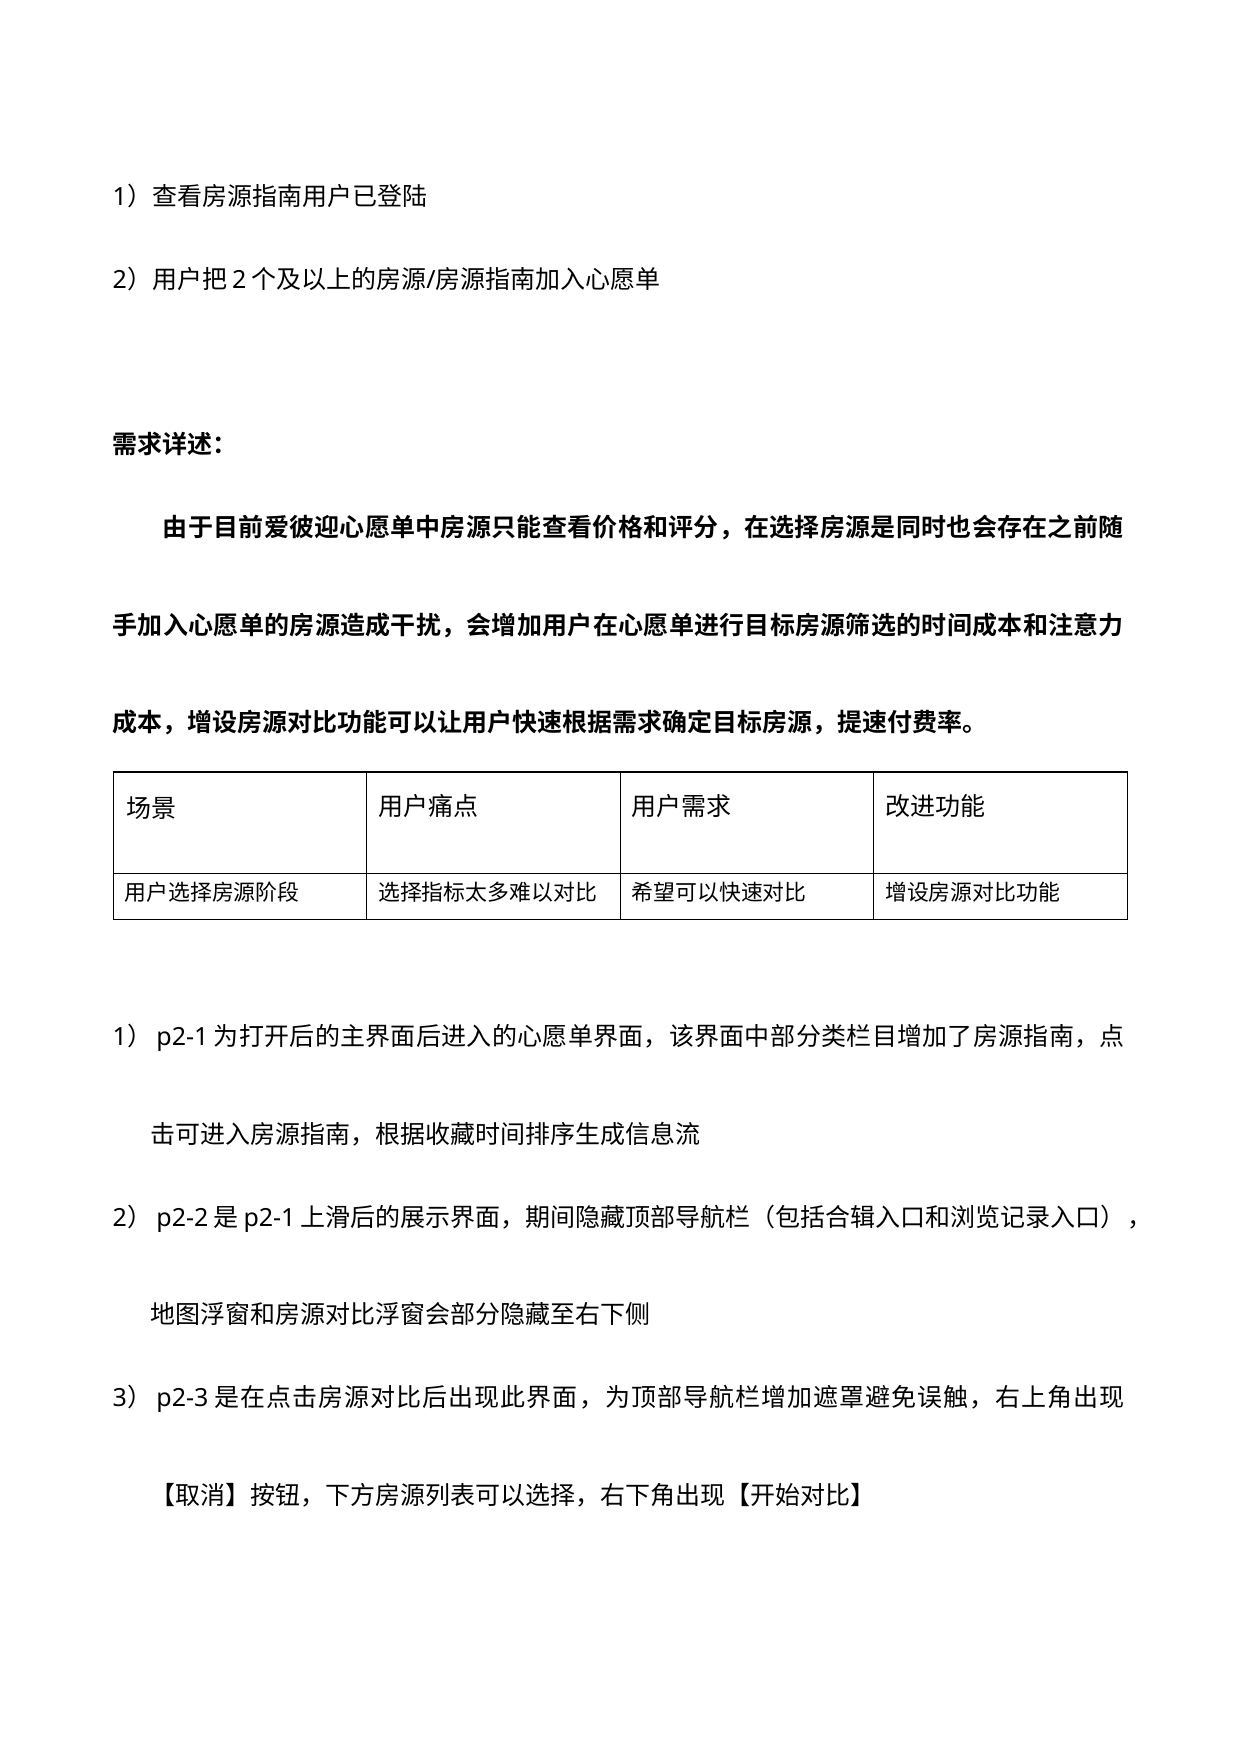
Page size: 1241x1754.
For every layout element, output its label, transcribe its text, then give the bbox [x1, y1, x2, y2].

text 需求详述： [112, 410, 1128, 475]
table_cell 选择指标太多难以对比 [367, 874, 620, 919]
table_header 改进功能 [874, 773, 1127, 873]
list p2-3是在点击房源对比后出现此界面，为顶部导航栏增加遮罩避免误触，右上角出现【取消】按钮，下方房源列表可以选择，右下角出现【开始对比】 [112, 1363, 1128, 1526]
text 2）用户把2个及以上的房源/房源指南加入心愿单 [112, 245, 1128, 310]
list p2-1为打开后的主界面后进入的心愿单界面，该界面中部分类栏目增加了房源指南，点击可进入房源指南，根据收藏时间排序生成信息流 [112, 1002, 1128, 1165]
table_header 用户需求 [621, 773, 873, 873]
table_header 用户痛点 [367, 773, 620, 873]
text 1）查看房源指南用户已登陆 [112, 162, 1128, 227]
list p2-2是p2-1上滑后的展示界面，期间隐藏顶部导航栏（包括合辑入口和浏览记录入口），地图浮窗和房源对比浮窗会部分隐藏至右下侧 [112, 1183, 1128, 1345]
table_header [114, 773, 366, 873]
text 由于目前爱彼迎心愿单中房源只能查看价格和评分，在选择房源是同时也会存在之前随手加入心愿单的房源造成干扰，会增加用户在心愿单进行目标房源筛选的时间成本和注意力成本，增设房源对比功能可以让用户快速根据需求确定目标房源，提速付费率。 [112, 493, 1128, 753]
table_cell 希望可以快速对比 [621, 874, 873, 919]
table_cell 用户选择房源阶段 [114, 874, 366, 919]
table_cell 增设房源对比功能 [874, 874, 1127, 919]
